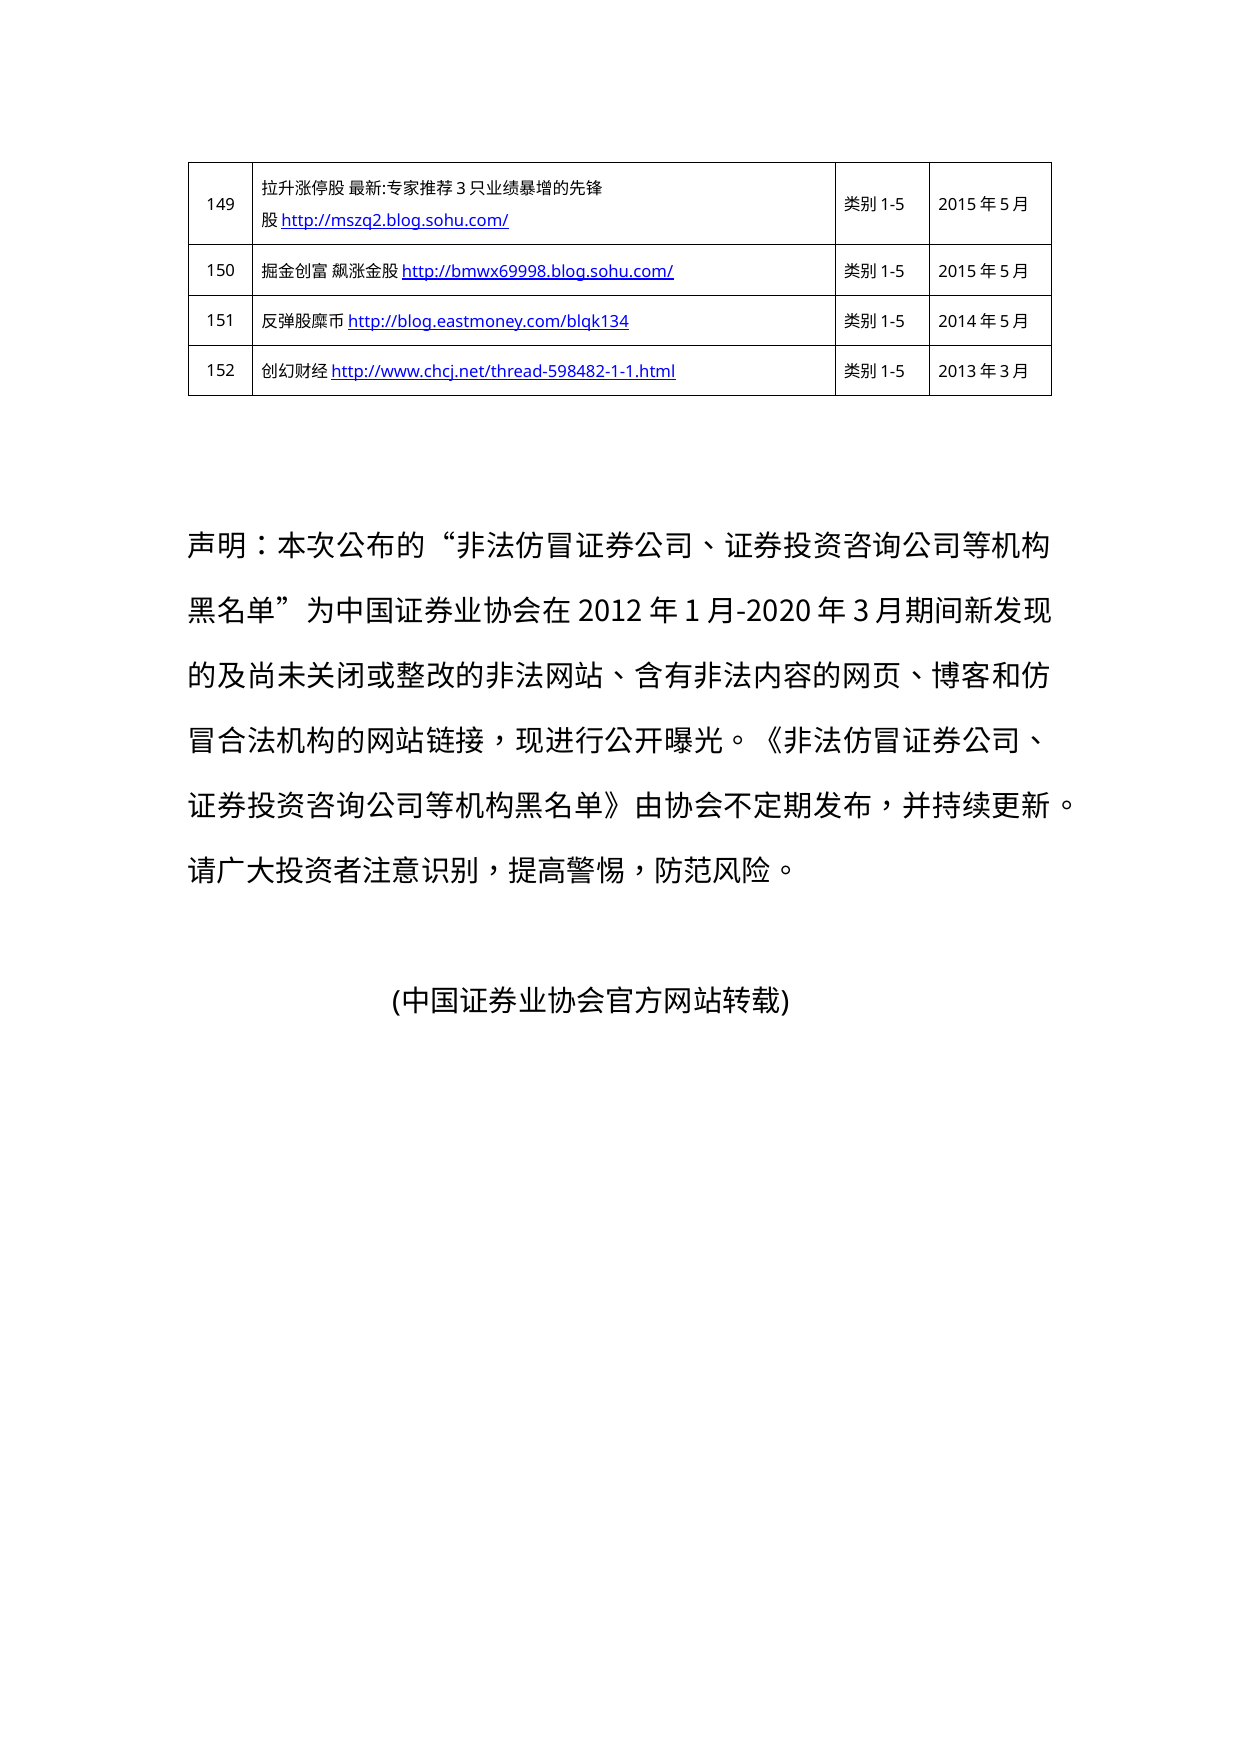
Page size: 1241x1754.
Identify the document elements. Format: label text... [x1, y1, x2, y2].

table_cell 掘金创富 飙涨金股http://bmwx69998.blog.sohu.com/ [253, 245, 835, 294]
table_cell 2015年5月 [930, 163, 1051, 244]
table_cell 2015年5月 [930, 245, 1051, 294]
table_cell 反弹股糜币http://blog.eastmoney.com/blqk134 [253, 296, 835, 345]
table_cell 类别1-5 [836, 296, 929, 345]
table_cell 拉升涨停股 最新:专家推荐3只业绩暴增的先锋股http://mszq2.blog.sohu.com/ [253, 163, 835, 244]
table_cell 149 [189, 163, 252, 244]
table_cell 152 [189, 346, 252, 395]
table_cell 2014年5月 [930, 296, 1051, 345]
table_cell 类别1-5 [836, 245, 929, 294]
table_cell 类别1-5 [836, 163, 929, 244]
table_cell 类别1-5 [836, 346, 929, 395]
table_cell 151 [189, 296, 252, 345]
table_cell 创幻财经http://www.chcj.net/thread-598482-1-1.html [253, 346, 835, 395]
text (中国证券业协会官方网站转载) [187, 967, 1053, 1032]
table_cell 150 [189, 245, 252, 294]
text 声明：本次公布的“非法仿冒证券公司、证券投资咨询公司等机构黑名单”为中国证券业协会在2012年1月-2020年3月期间新发现的及尚未关闭或整改的非法网站、含有非法内容的网页、博客和仿冒合法机构的网站链接，现进行公开曝光。《非法仿冒证券公司、证券投资咨询公司等机构黑名单》由协会不定期发布，并持续更新。请广大投资者注意识别，提高警惕，防范风险。 [187, 512, 1053, 902]
table_cell 2013年3月 [930, 346, 1051, 395]
